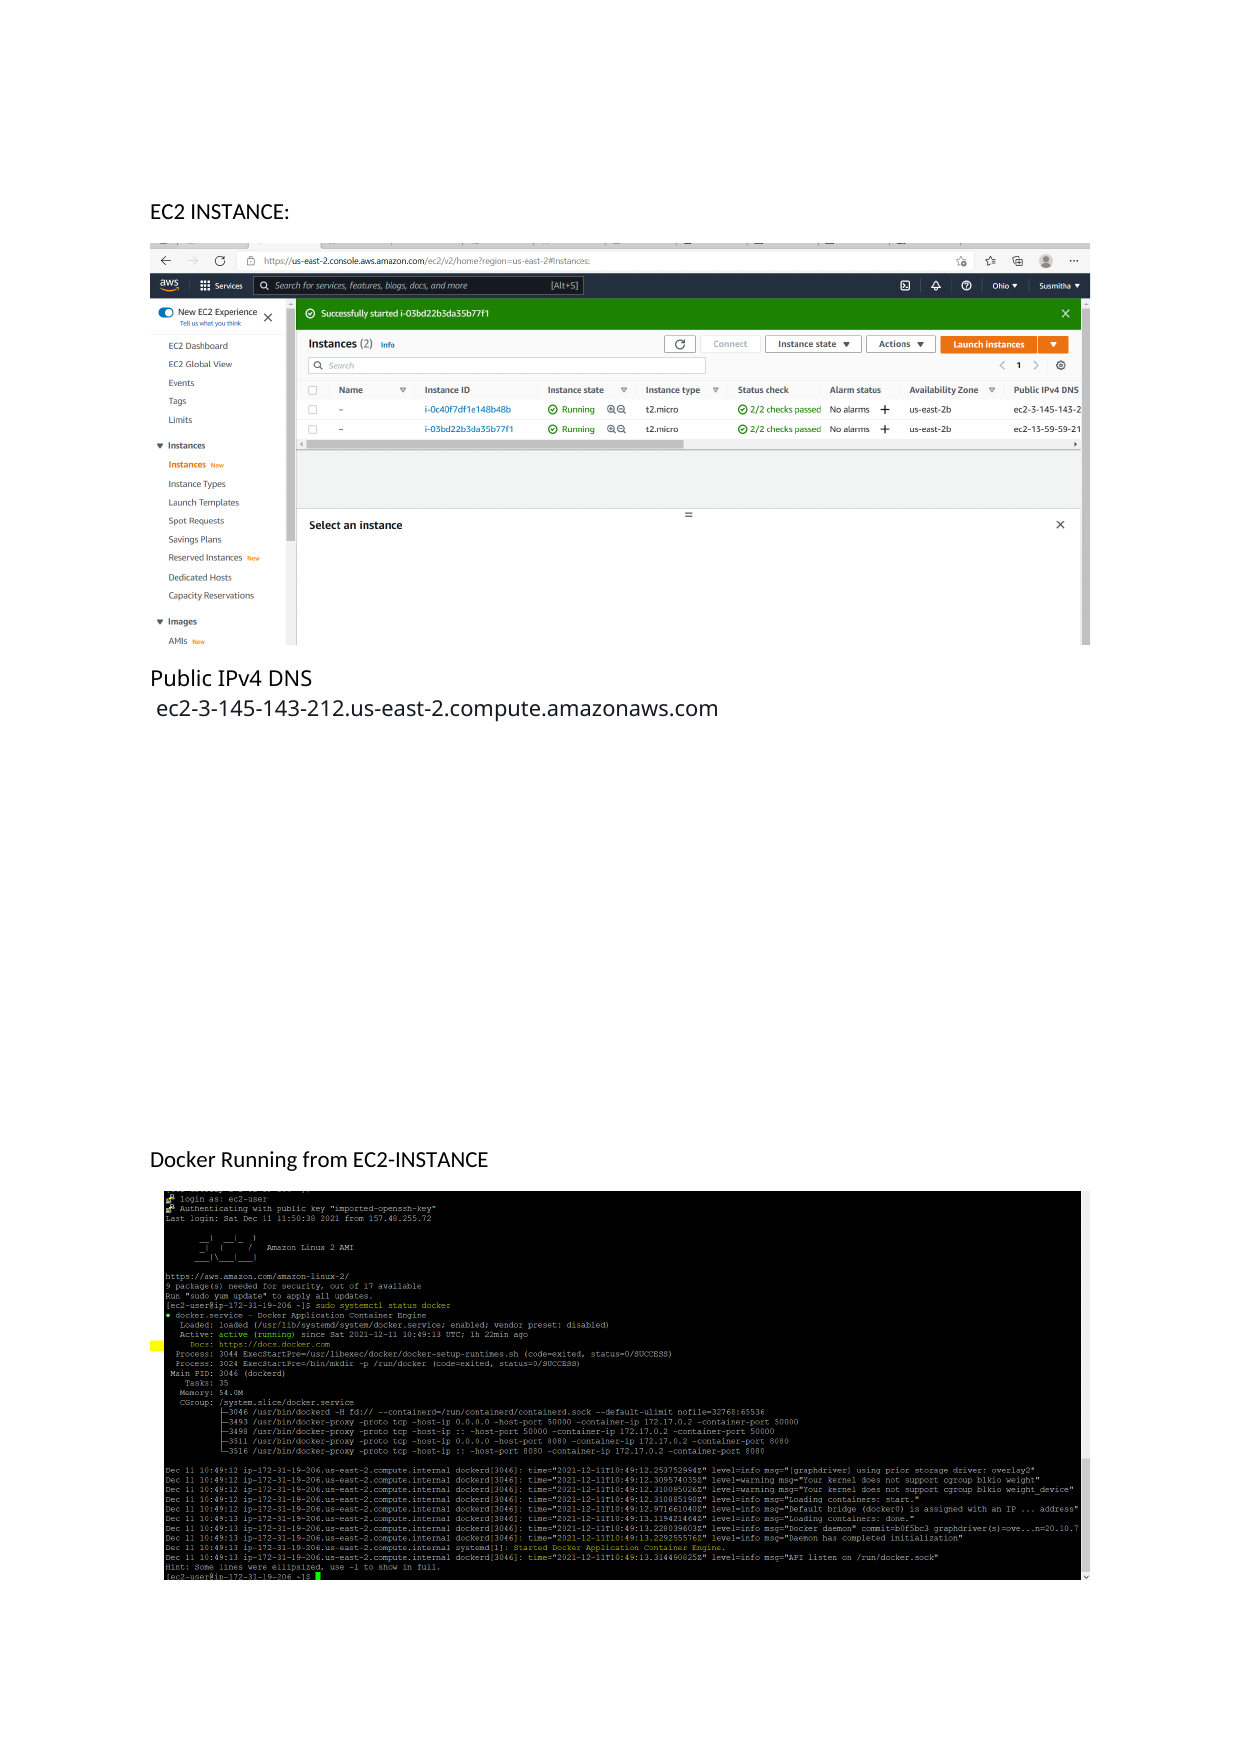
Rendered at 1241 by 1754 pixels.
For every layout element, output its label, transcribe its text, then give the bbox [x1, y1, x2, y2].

picture [150, 1191, 1091, 1580]
text ec2-3-145-143-212.us-east-2.compute.amazonaws.com [150, 693, 1090, 723]
text EC2 INSTANCE: [150, 197, 1090, 225]
text Public IPv4 DNS [150, 663, 1090, 693]
text Docker Running from EC2-INSTANCE [150, 1145, 1090, 1173]
picture [150, 243, 1091, 645]
